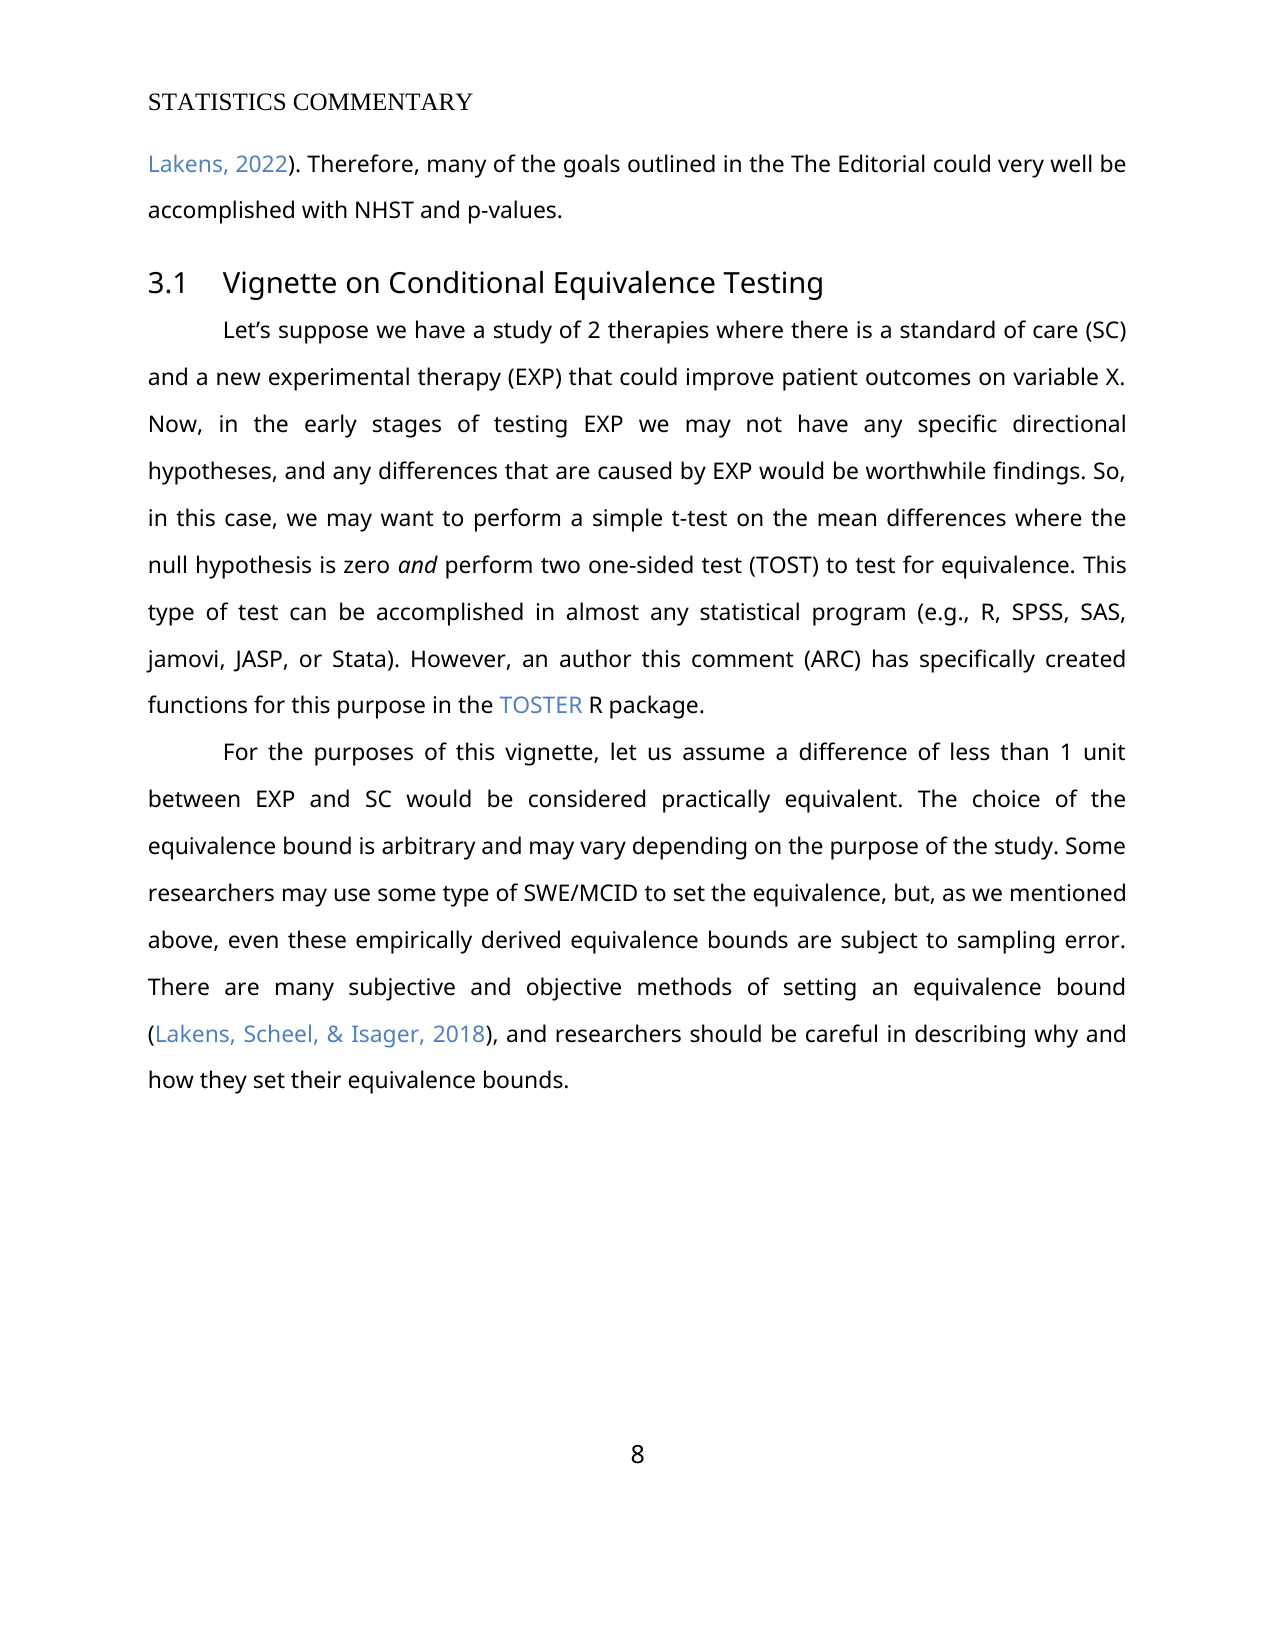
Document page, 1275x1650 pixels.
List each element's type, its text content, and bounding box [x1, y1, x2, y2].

subtitle 3.1 Vignette on Conditional Equivalence Testing [148, 262, 1127, 302]
text Let’s suppose we have a study of 2 therapies where there is a standard of care (SC) and a new experimental therapy (EXP) that could improve patient outcomes on variable X. Now, in the early stages of testing EXP we may not have any specific directional hypotheses, and any differences that are caused by EXP would be worthwhile findings. So, in this case, we may want to perform a simple t-test on the mean differences where the null hypothesis is zero and perform two one-sided test (TOST) to test for equivalence. This type of test can be accomplished in almost any statistical program (e.g., R, SPSS, SAS, jamovi, JASP, or Stata). However, an author this comment (ARC) has specifically created functions for this purpose in the TOSTER R package. [148, 314, 1127, 721]
text For the purposes of this vignette, let us assume a difference of less than 1 unit between EXP and SC would be considered practically equivalent. The choice of the equivalence bound is arbitrary and may vary depending on the purpose of the study. Some researchers may use some type of SWE/MCID to set the equivalence, but, as we mentioned above, even these empirically derived equivalence bounds are subject to sampling error. There are many subjective and objective methods of setting an equivalence bound (Lakens, Scheel, & Isager, 2018), and researchers should be careful in describing why and how they set their equivalence bounds. [148, 736, 1127, 1096]
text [148, 148, 1127, 226]
